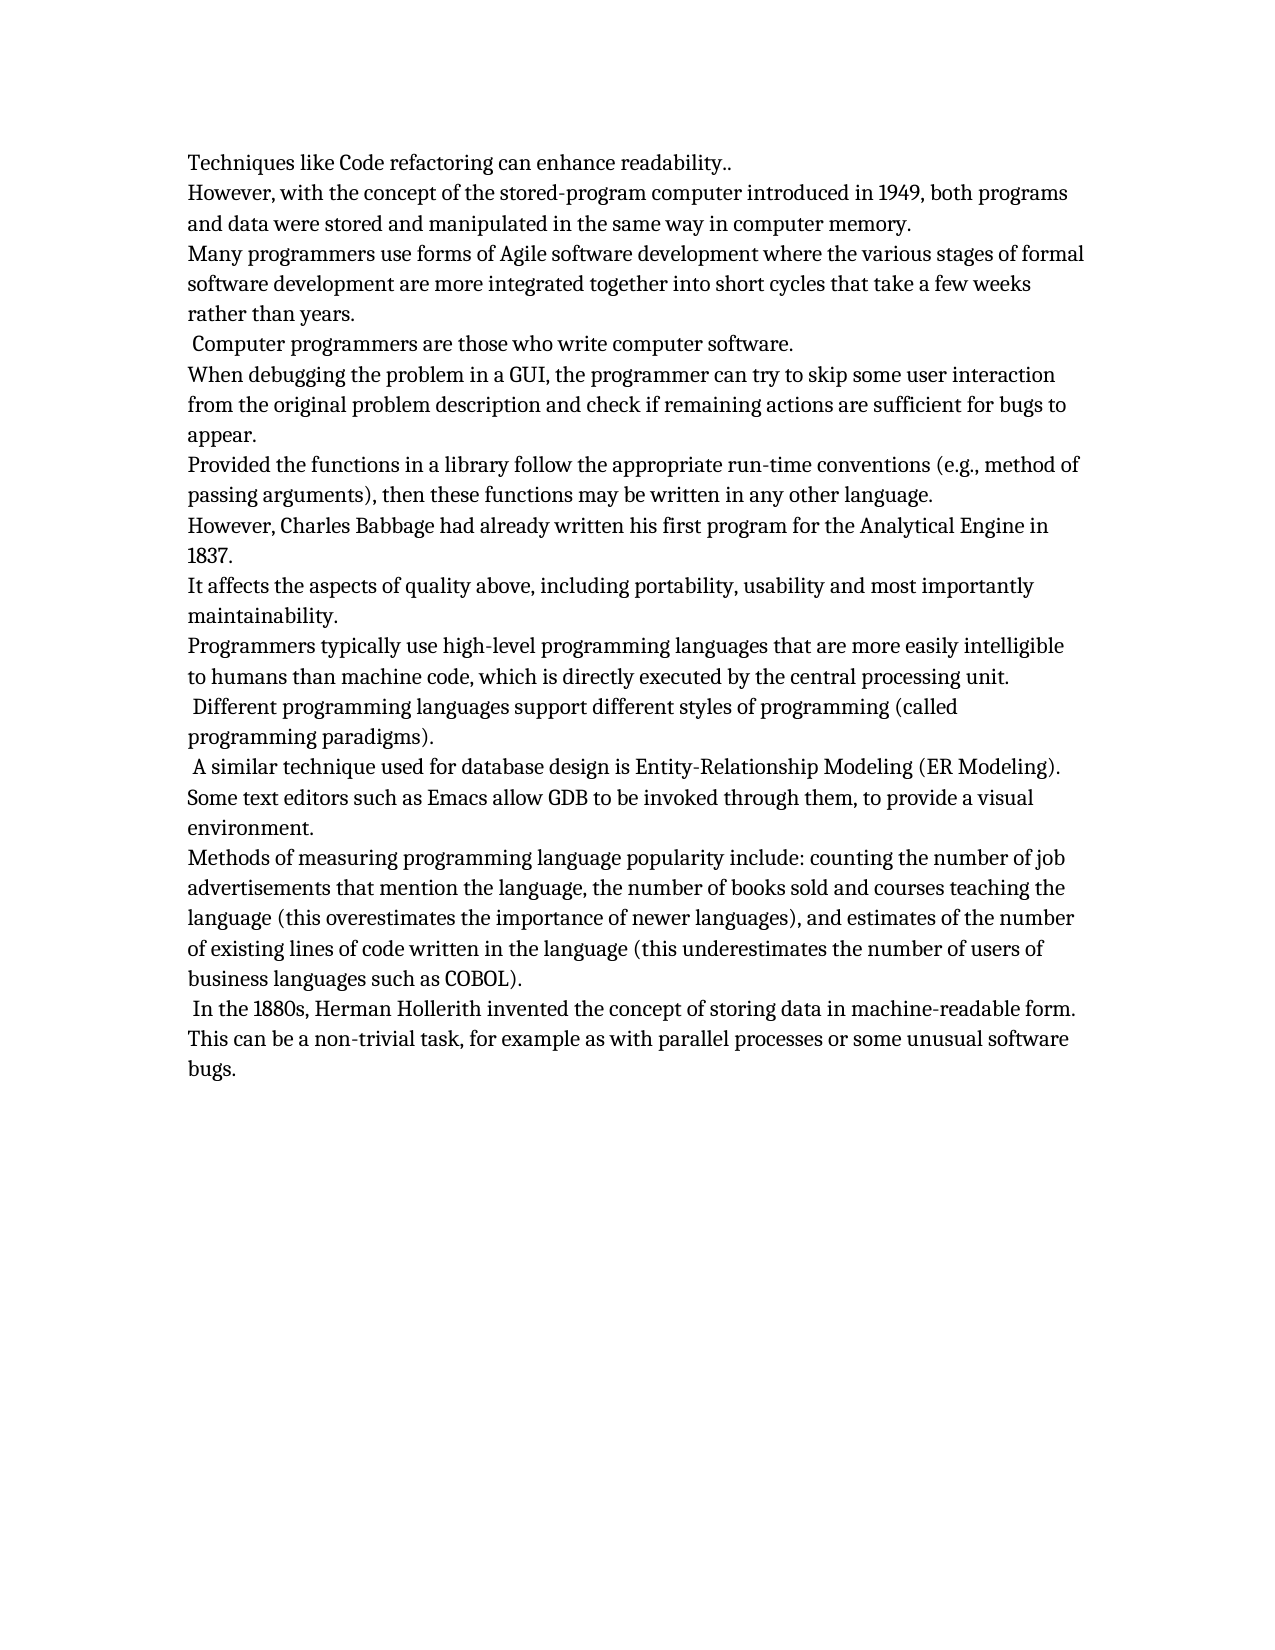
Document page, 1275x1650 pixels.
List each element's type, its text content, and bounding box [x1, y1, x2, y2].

text Techniques like Code refactoring can enhance readability.. However, with the concept of the stored-program computer introduced in 1949, both programs and data were stored and manipulated in the same way in computer memory. Many programmers use forms of Agile software development where the various stages of formal software development are more integrated together into short cycles that take a few weeks rather than years. Computer programmers are those who write computer software. When debugging the problem in a GUI, the programmer can try to skip some user interaction from the original problem description and check if remaining actions are sufficient for bugs to appear. Provided the functions in a library follow the appropriate run-time conventions (e.g., method of passing arguments), then these functions may be written in any other language. However, Charles Babbage had already written his first program for the Analytical Engine in 1837. It affects the aspects of quality above, including portability, usability and most importantly maintainability. Programmers typically use high-level programming languages that are more easily intelligible to humans than machine code, which is directly executed by the central processing unit. Different programming languages support different styles of programming (called programming paradigms). A similar technique used for database design is Entity-Relationship Modeling (ER Modeling). Some text editors such as Emacs allow GDB to be invoked through them, to provide a visual environment. Methods of measuring programming language popularity include: counting the number of job advertisements that mention the language, the number of books sold and courses teaching the language (this overestimates the importance of newer languages), and estimates of the number of existing lines of code written in the language (this underestimates the number of users of business languages such as COBOL). In the 1880s, Herman Hollerith invented the concept of storing data in machine-readable form. This can be a non-trivial task, for example as with parallel processes or some unusual software bugs. [187, 150, 1087, 1083]
